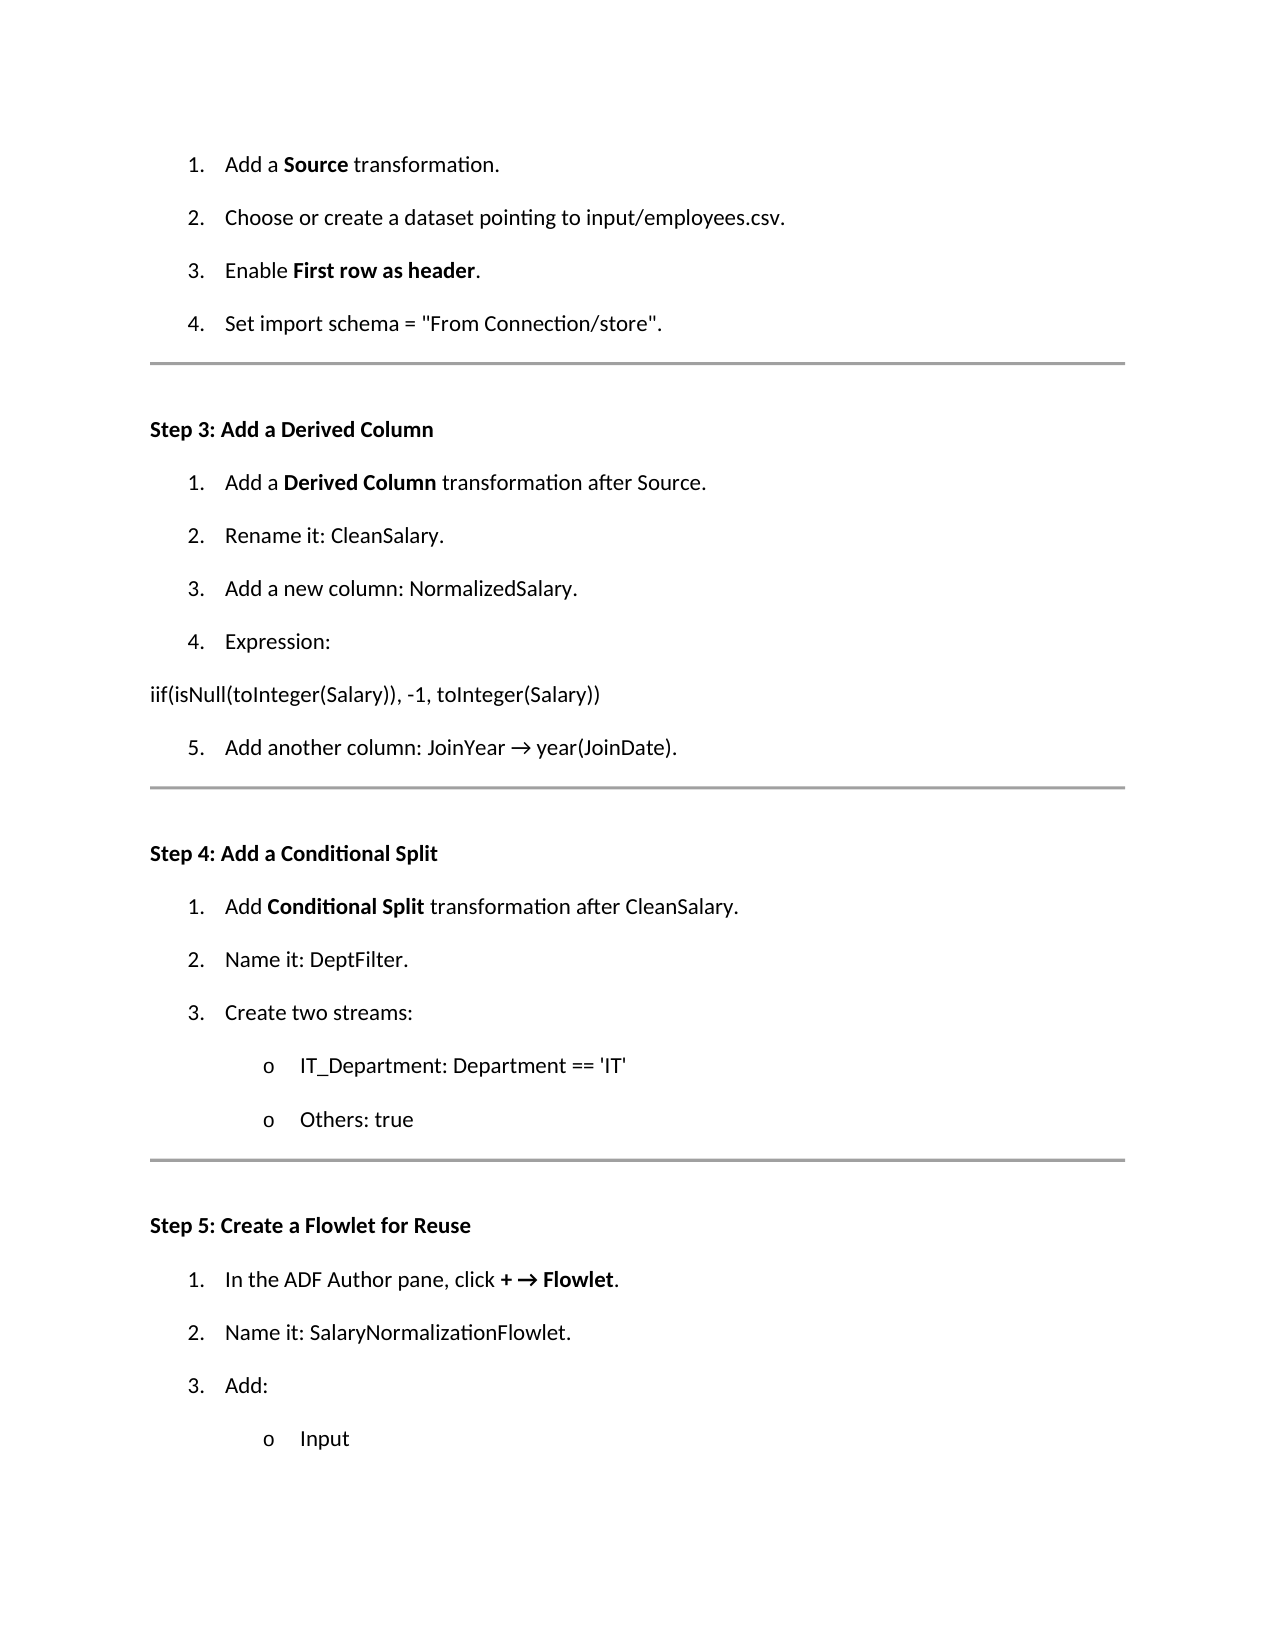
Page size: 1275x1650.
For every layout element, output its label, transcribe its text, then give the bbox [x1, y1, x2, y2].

text iif(isNull(toInteger(Salary)), -1, toInteger(Salary)) [150, 680, 1125, 708]
list Input [262, 1424, 1125, 1452]
list Others: true [262, 1105, 1125, 1133]
list In the ADF Author pane, click + → Flowlet. [187, 1265, 1125, 1293]
list Create two streams: [187, 998, 1125, 1026]
list Name it: DeptFilter. [187, 945, 1125, 973]
list Enable First row as header. [187, 256, 1125, 284]
list Add a new column: NormalizedSalary. [187, 574, 1125, 602]
list IT_Department: Department == 'IT' [262, 1051, 1125, 1080]
list Set import schema = "From Connection/store". [187, 309, 1125, 337]
list Name it: SalaryNormalizationFlowlet. [187, 1318, 1125, 1346]
list Add a Source transformation. [187, 150, 1125, 178]
list Add: [187, 1371, 1125, 1399]
list Rename it: CleanSalary. [187, 521, 1125, 549]
list Expression: [187, 627, 1125, 655]
list Choose or create a dataset pointing to input/employees.csv. [187, 203, 1125, 231]
list Add Conditional Split transformation after CleanSalary. [187, 892, 1125, 920]
list Add a Derived Column transformation after Source. [187, 468, 1125, 496]
list Add another column: JoinYear → year(JoinDate). [187, 733, 1125, 761]
text Step 3: Add a Derived Column [150, 415, 1125, 443]
text Step 4: Add a Conditional Split [150, 839, 1125, 867]
text Step 5: Create a Flowlet for Reuse [150, 1212, 1125, 1240]
